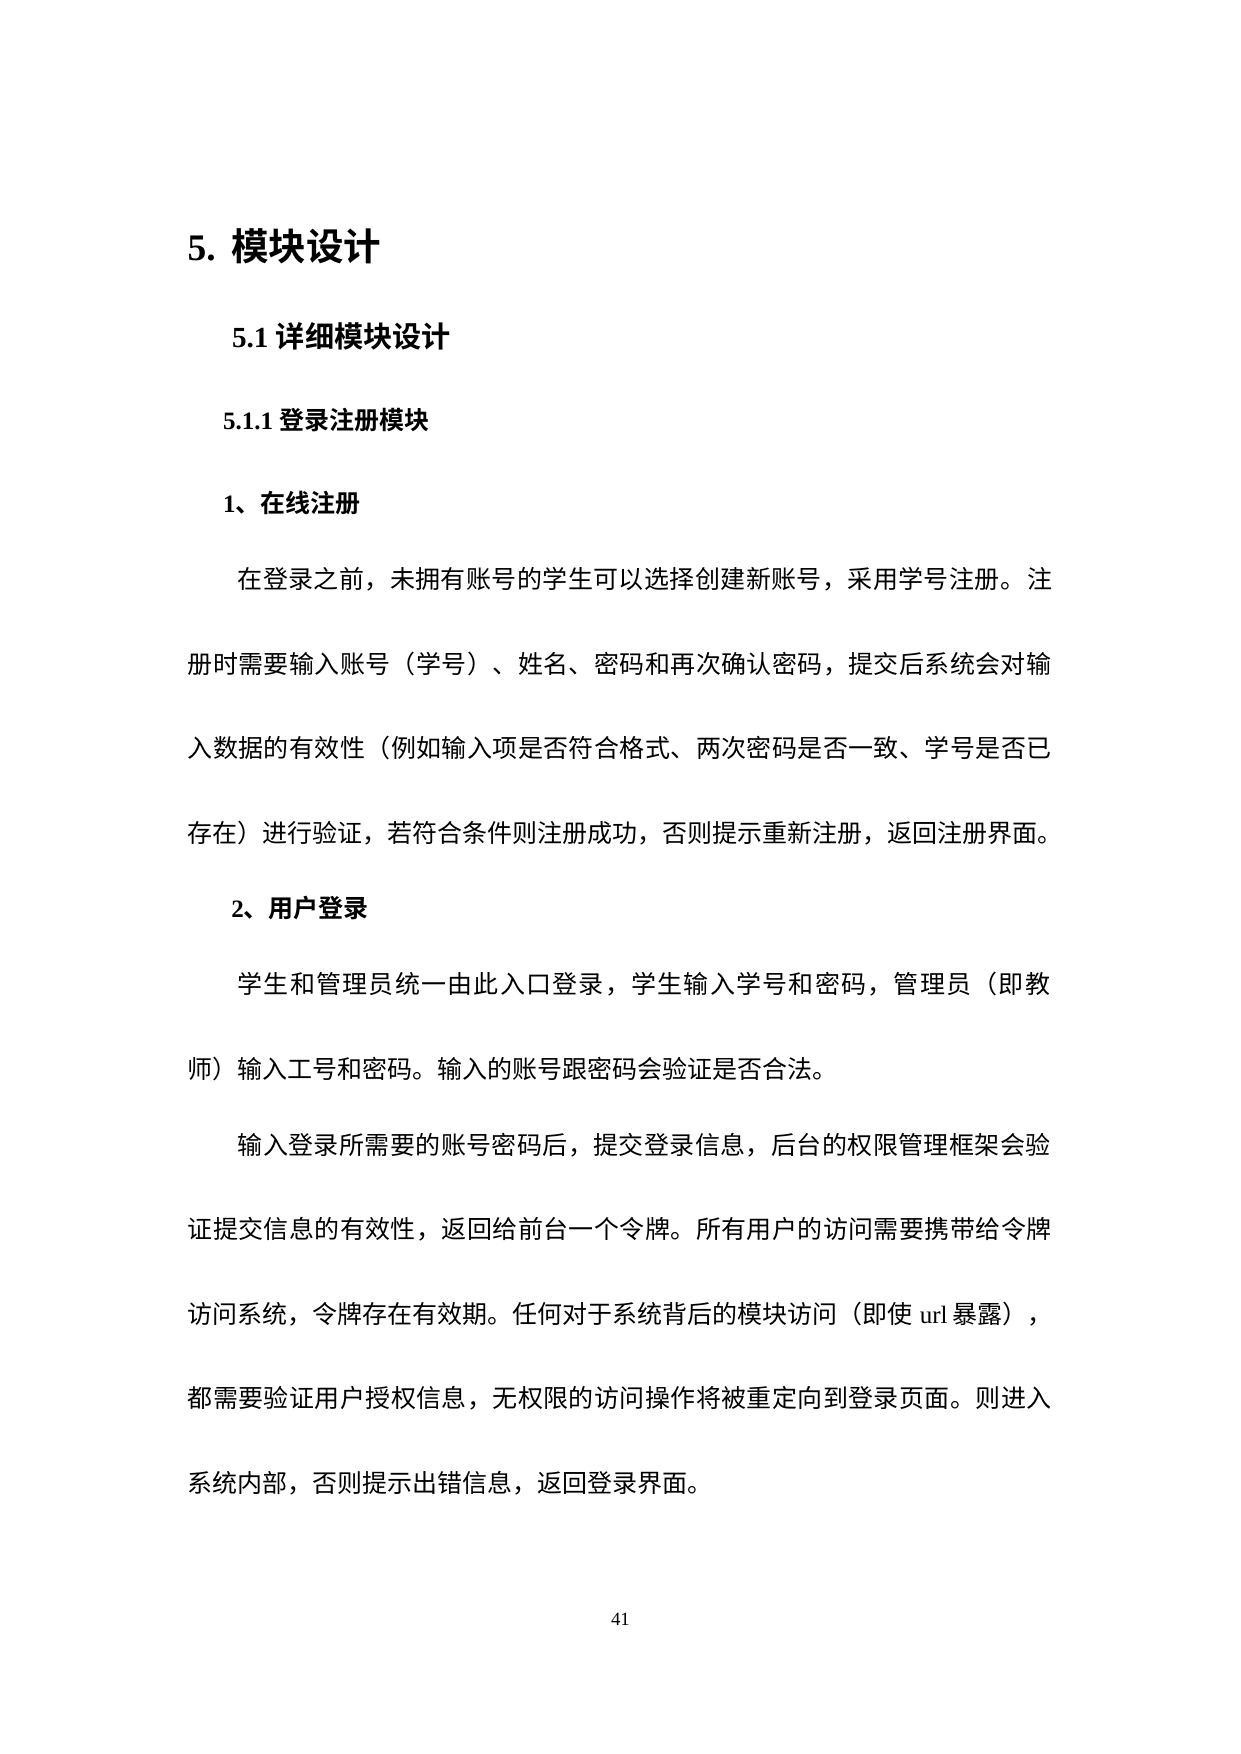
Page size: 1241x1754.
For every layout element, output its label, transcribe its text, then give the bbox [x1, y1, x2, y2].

text 2、用户登录 [187, 874, 1053, 939]
subtitle 详细模块设计 [232, 302, 1053, 367]
text 学生和管理员统一由此入口登录，学生输入学号和密码，管理员（即教师）输入工号和密码。输入的账号跟密码会验证是否合法。 [187, 950, 1053, 1100]
subtitle 登录注册模块 [223, 386, 1053, 451]
text 输入登录所需要的账号密码后，提交登录信息，后台的权限管理框架会验证提交信息的有效性，返回给前台一个令牌。所有用户的访问需要携带给令牌访问系统，令牌存在有效期。任何对于系统背后的模块访问（即使url暴露），都需要验证用户授权信息，无权限的访问操作将被重定向到登录页面。则进入系统内部，否则提示出错信息，返回登录界面。 [187, 1111, 1053, 1514]
text 在登录之前，未拥有账号的学生可以选择创建新账号，采用学号注册。注册时需要输入账号（学号）、姓名、密码和再次确认密码，提交后系统会对输入数据的有效性（例如输入项是否符合格式、两次密码是否一致、学号是否已存在）进行验证，若符合条件则注册成功，否则提示重新注册，返回注册界面。 [187, 545, 1053, 864]
text 1、在线注册 [187, 469, 1053, 534]
subtitle 模块设计 [187, 212, 1053, 277]
